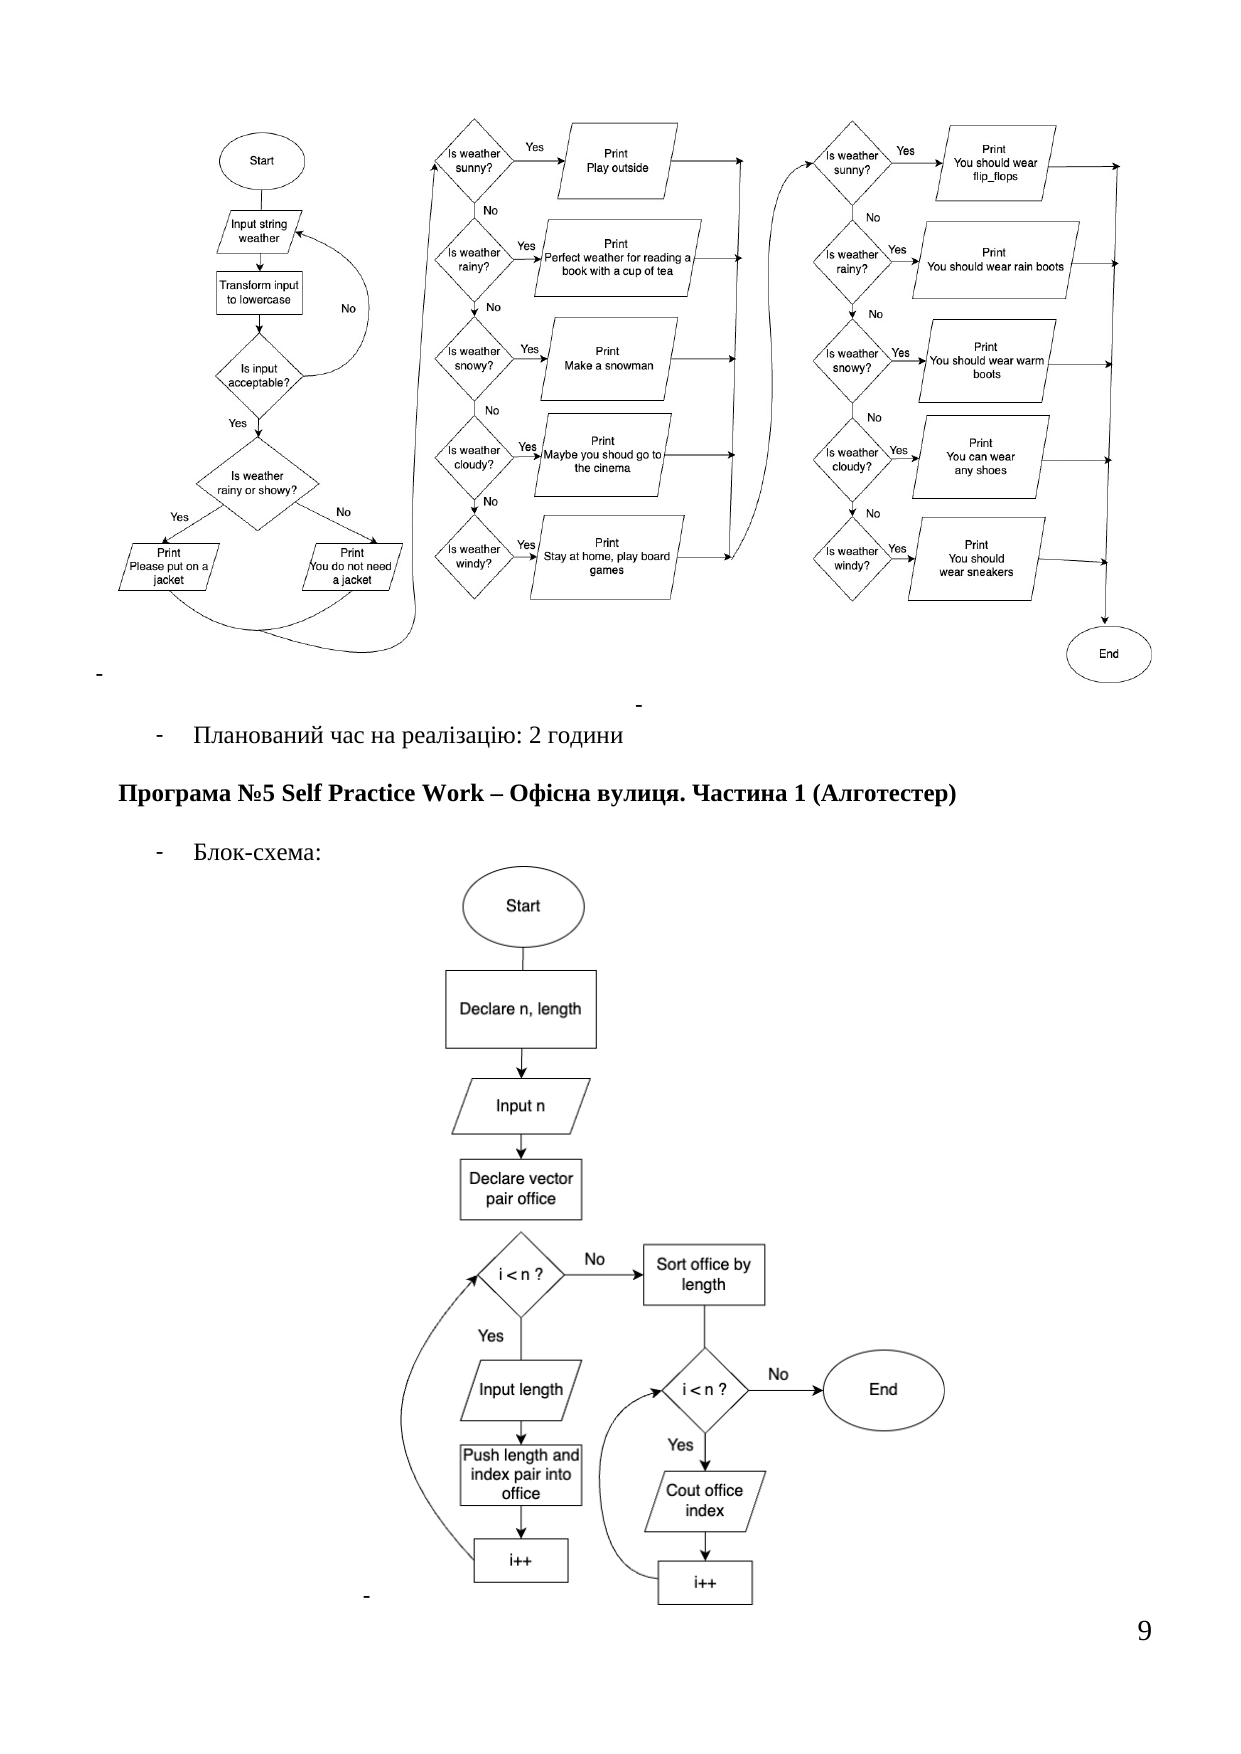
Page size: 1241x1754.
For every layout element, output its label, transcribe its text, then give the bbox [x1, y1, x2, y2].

list Блок-схема: [156, 836, 1152, 867]
list Планований час на реалізацію: 2 години [156, 719, 1152, 750]
text Програма №5 Self Practice Work – Офісна вулиця. Частина 1 (Алготестер) [118, 778, 1152, 807]
picture [400, 866, 945, 1605]
picture [118, 118, 1152, 683]
